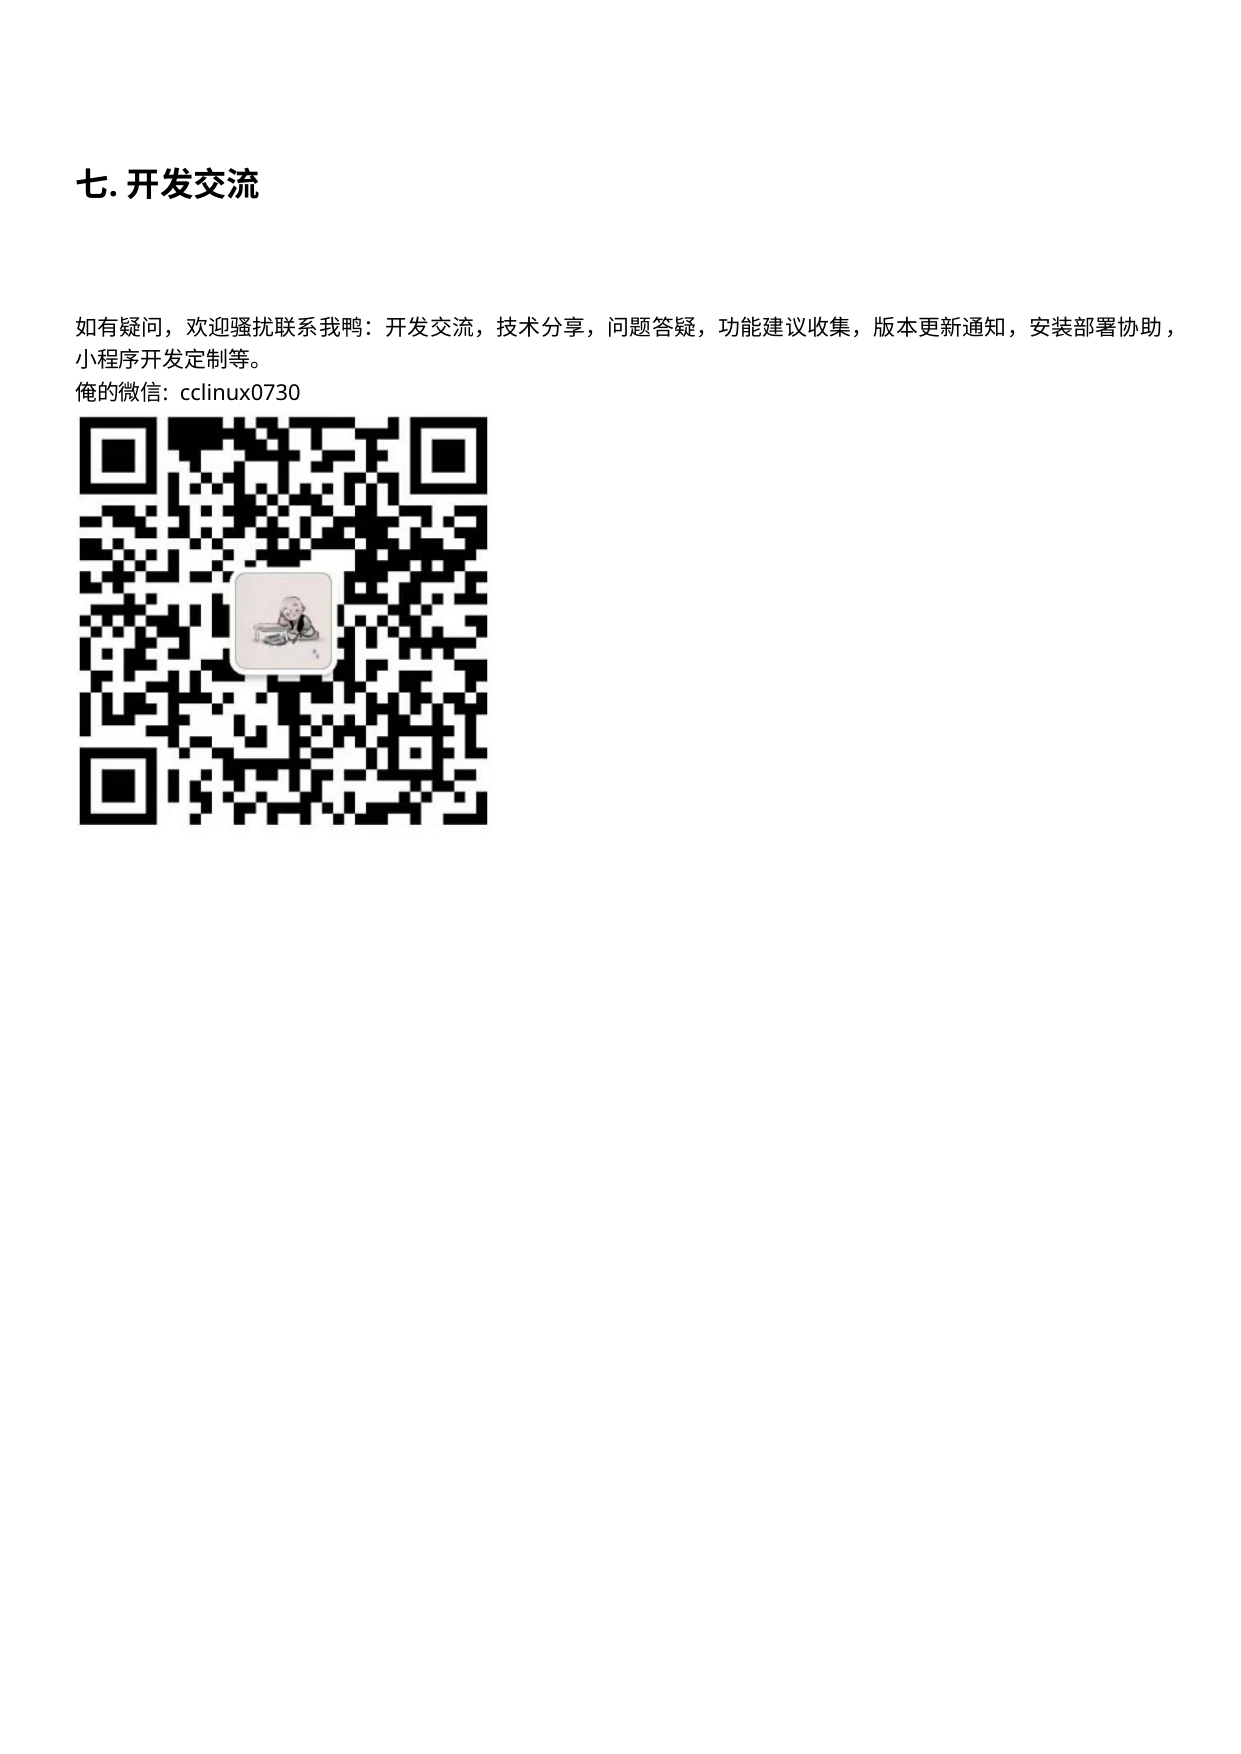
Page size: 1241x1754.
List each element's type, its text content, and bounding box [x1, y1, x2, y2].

subtitle 七. 开发交流 [75, 149, 1165, 214]
text 如有疑问，欢迎骚扰联系我鸭：开发交流，技术分享，问题答疑，功能建议收集，版本更新通知，安装部署协助，小程序开发定制等。 [75, 309, 1165, 374]
text 俺的微信: cclinux0730 [75, 374, 1165, 407]
picture [75, 407, 497, 842]
